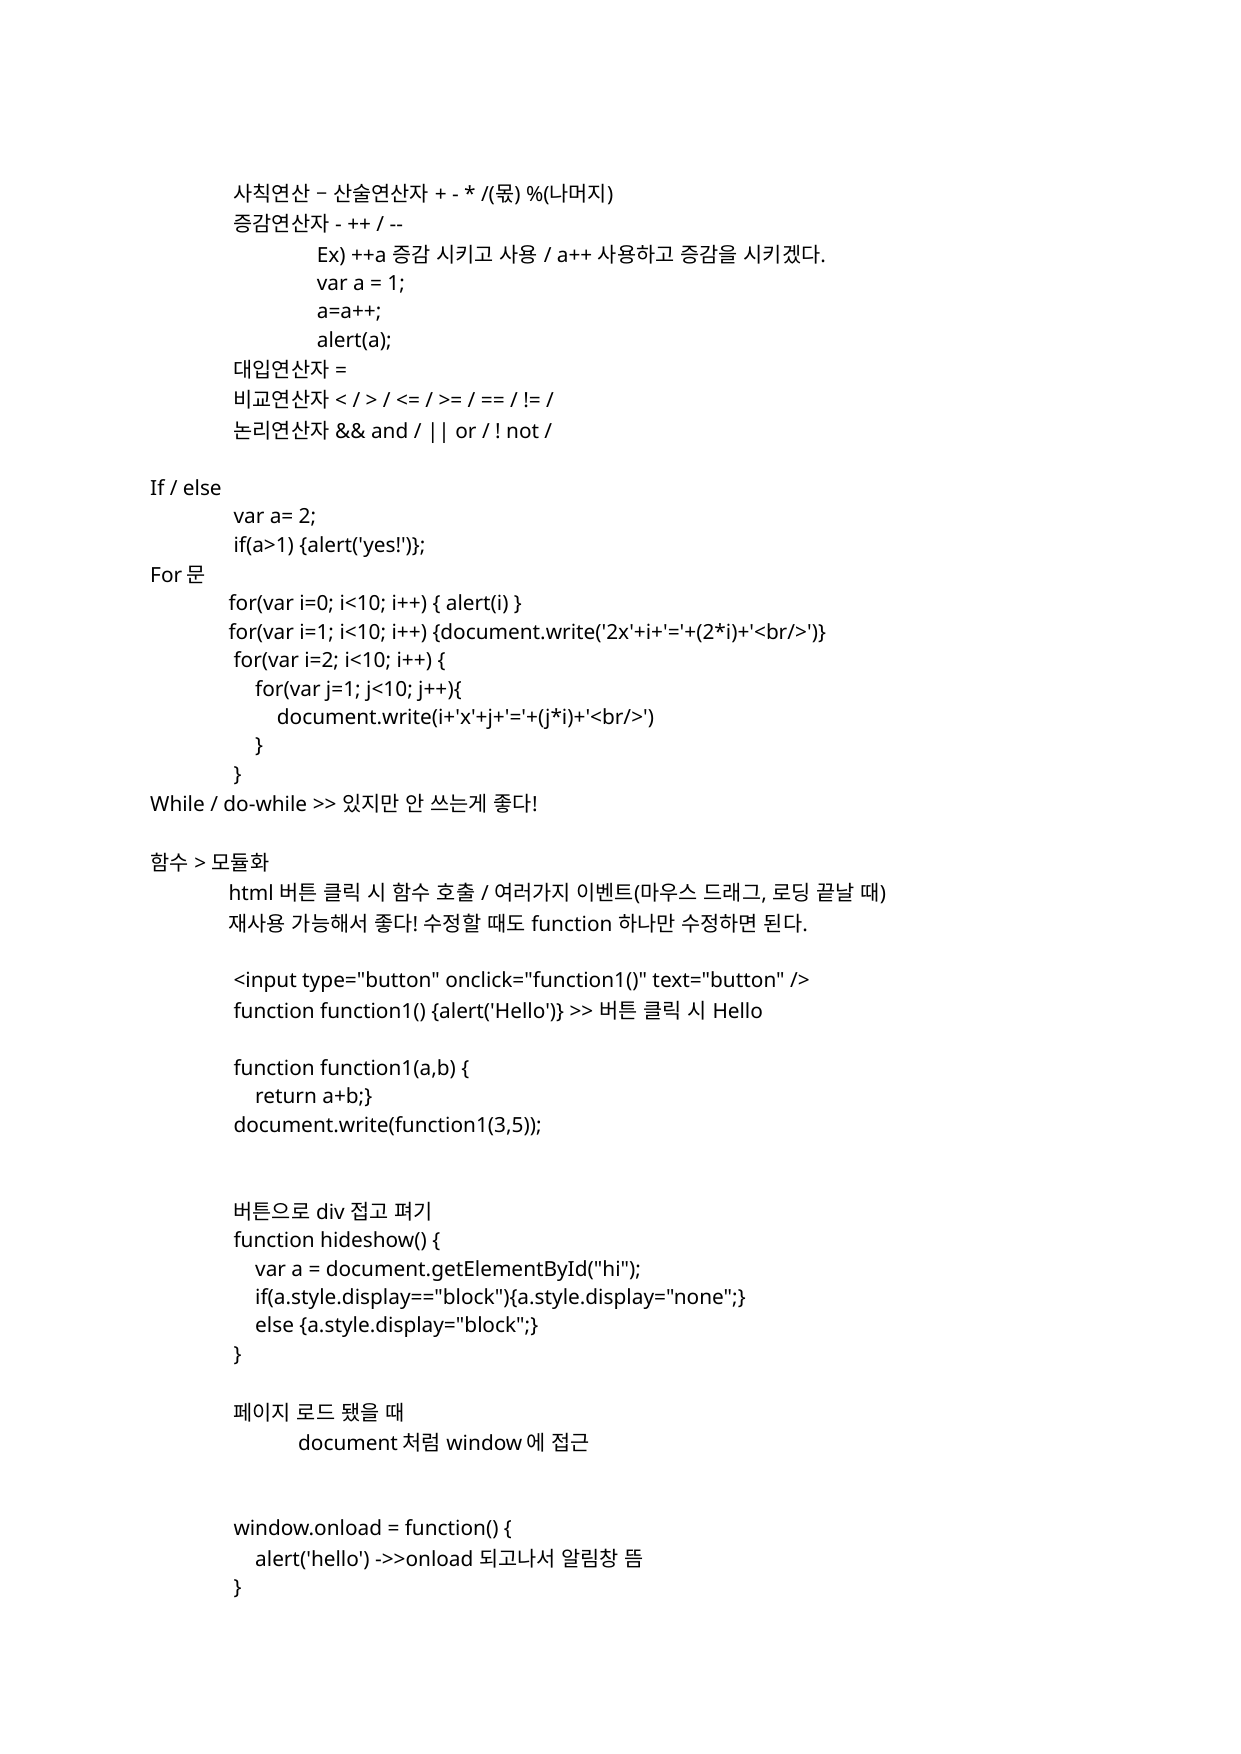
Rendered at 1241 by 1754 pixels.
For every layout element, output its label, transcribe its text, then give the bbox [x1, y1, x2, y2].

text for(var i=2; i<10; i++) { [233, 645, 1090, 674]
text 재사용 가능해서 좋다! 수정할 때도 function 하나만 수정하면 된다. [150, 907, 1090, 937]
text 대입연산자 = [150, 353, 1090, 384]
text 버튼으로 div 접고 펴기 [233, 1195, 1090, 1225]
text html 버튼 클릭 시 함수 호출 / 여러가지 이벤트(마우스 드래그, 로딩 끝날 때) [150, 877, 1090, 907]
text 논리연산자 && and / || or / ! not / [150, 414, 1090, 444]
text 비교연산자 < / > / <= / >= / == / != / [150, 384, 1090, 414]
text var a= 2; [150, 501, 1090, 530]
text If / else [150, 473, 1090, 501]
text a=a++; [317, 297, 1090, 325]
text if(a>1) {alert('yes!')}; [233, 530, 1090, 558]
text alert('hello') ->>onload 되고나서 알림창 뜸 [233, 1542, 1090, 1572]
text 증감연산자 - ++ / -- [150, 207, 1090, 238]
text var a = 1; [150, 268, 1090, 297]
text for(var i=1; i<10; i++) {document.write('2x'+i+'='+(2*i)+'<br/>')} [150, 617, 1090, 645]
text function hideshow() { [233, 1225, 1090, 1254]
text For문 [150, 558, 1090, 588]
text } [233, 1572, 1090, 1601]
text for(var j=1; j<10; j++){ [233, 674, 1090, 702]
text <input type="button" onclick="function1()" text="button" /> [233, 966, 1090, 994]
text var a = document.getElementById("hi"); [233, 1254, 1090, 1282]
text 함수 > 모듈화 [150, 846, 1090, 877]
text document처럼 window에 접근 [150, 1426, 1090, 1456]
text alert(a); [317, 325, 1090, 353]
text } [233, 759, 1090, 787]
text While / do-while >> 있지만 안 쓰는게 좋다! [150, 787, 1090, 818]
text function function1(a,b) { [233, 1053, 1090, 1081]
text 페이지 로드 됐을 때 [233, 1396, 1090, 1426]
text Ex) ++a 증감 시키고 사용 / a++ 사용하고 증감을 시키겠다. [150, 238, 1090, 268]
text for(var i=0; i<10; i++) { alert(i) } [150, 588, 1090, 617]
text return a+b;} [233, 1081, 1090, 1110]
text } [233, 731, 1090, 759]
text window.onload = function() { [233, 1513, 1090, 1542]
text if(a.style.display=="block"){a.style.display="none";} [233, 1282, 1090, 1311]
text document.write(i+'x'+j+'='+(j*i)+'<br/>') [233, 702, 1090, 731]
text function function1() {alert('Hello')} >> 버튼 클릭 시 Hello [233, 994, 1090, 1024]
text 사칙연산 – 산술연산자 + - * /(몫) %(나머지) [150, 177, 1090, 207]
text } [233, 1339, 1090, 1367]
text else {a.style.display="block";} [233, 1311, 1090, 1339]
text document.write(function1(3,5)); [233, 1110, 1090, 1138]
